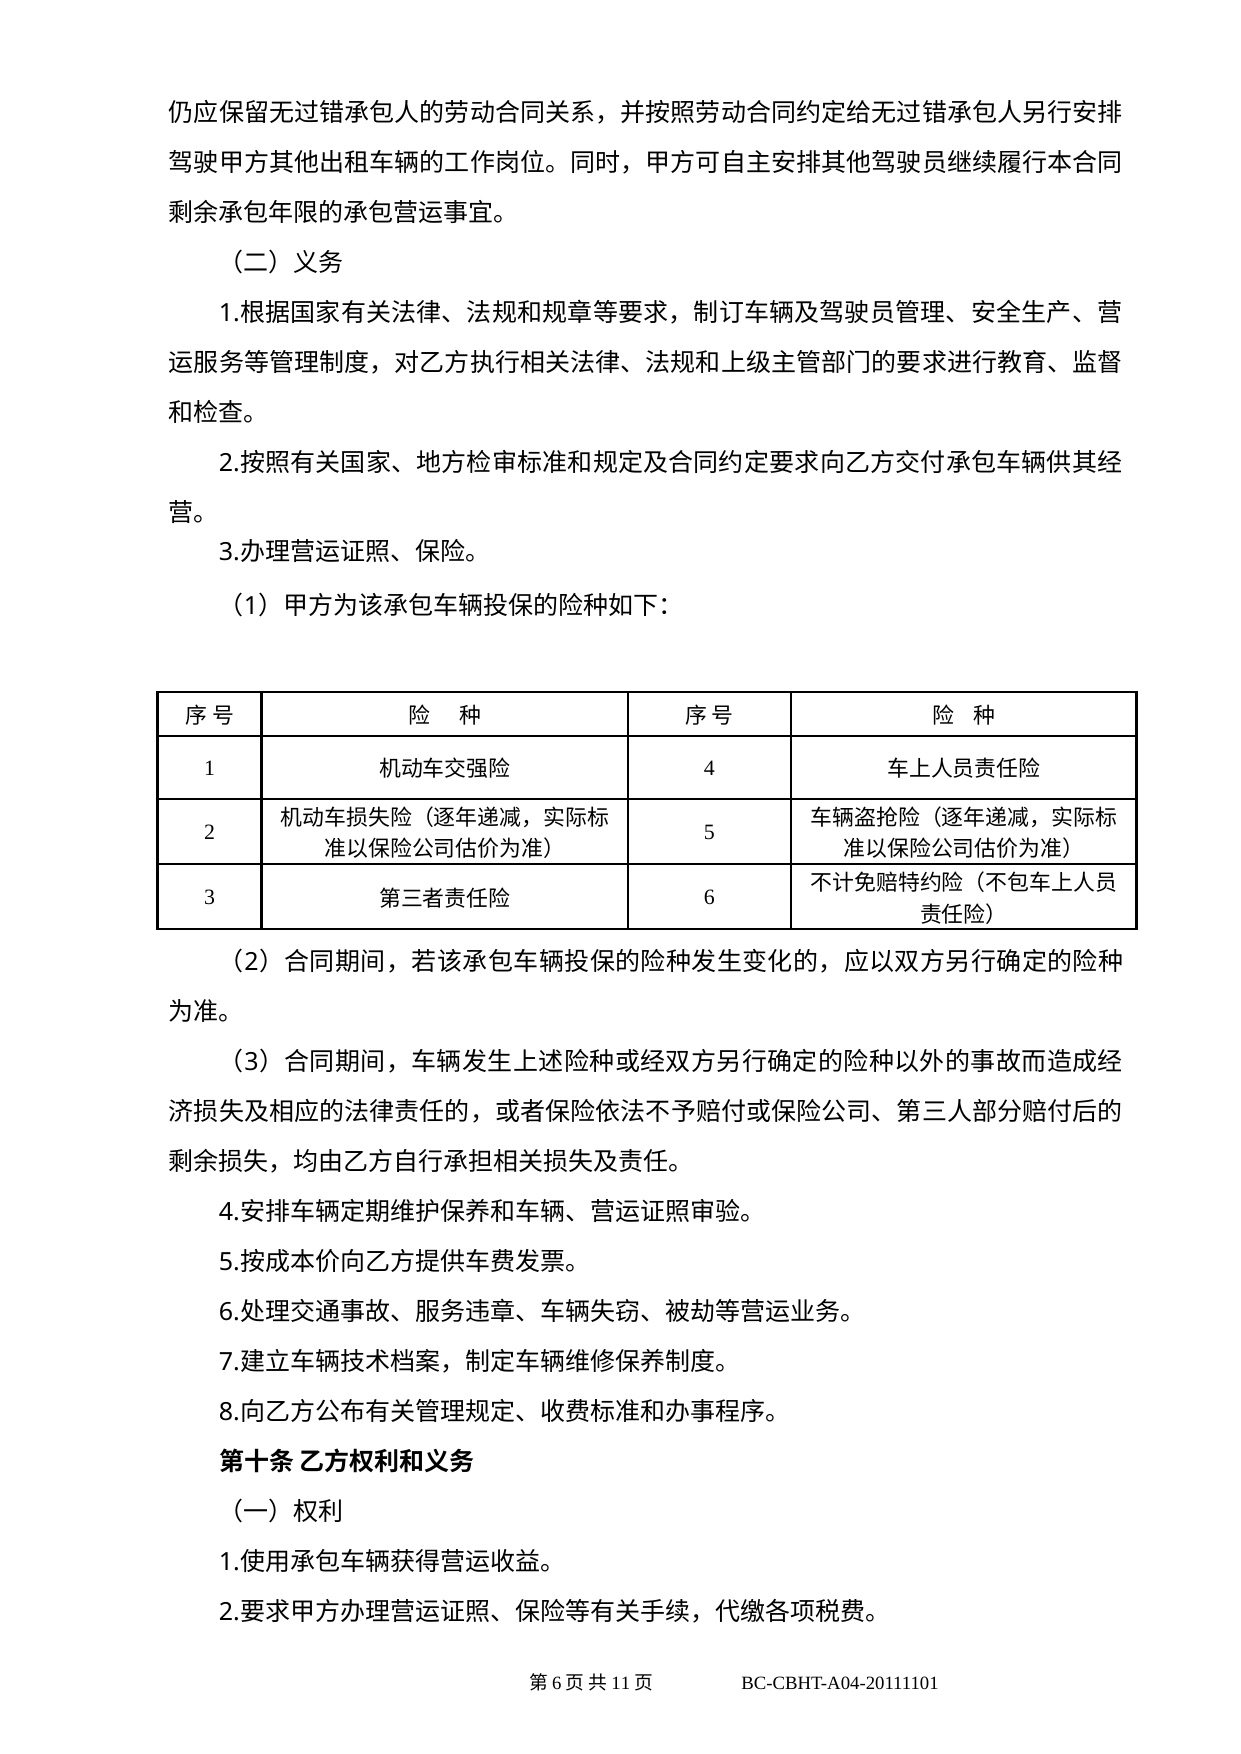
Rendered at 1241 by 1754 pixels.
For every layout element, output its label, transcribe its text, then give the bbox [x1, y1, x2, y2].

text 1.使用承包车辆获得营运收益。 [169, 1530, 1125, 1580]
text 8.向乙方公布有关管理规定、收费标准和办事程序。 [169, 1380, 1125, 1430]
text （1）甲方为该承包车辆投保的险种如下： [219, 585, 1125, 622]
text 5.按成本价向乙方提供车费发票。 [169, 1230, 1125, 1280]
table_cell 车上人员责任险 [792, 737, 1135, 797]
table_cell 1 [159, 737, 260, 797]
table_cell 机动车损失险（逐年递减，实际标准以保险公司估价为准） [263, 800, 627, 863]
text 2.要求甲方办理营运证照、保险等有关手续，代缴各项税费。 [169, 1580, 1125, 1630]
text （3）合同期间，车辆发生上述险种或经双方另行确定的险种以外的事故而造成经济损失及相应的法律责任的，或者保险依法不予赔付或保险公司、第三人部分赔付后的剩余损失，均由乙方自行承担相关损失及责任。 [169, 1030, 1125, 1180]
text 3.办理营运证照、保险。 [219, 531, 1125, 567]
table_cell 机动车交强险 [263, 737, 627, 797]
table_cell 3 [159, 865, 260, 928]
text 1.根据国家有关法律、法规和规章等要求，制订车辆及驾驶员管理、安全生产、营运服务等管理制度，对乙方执行相关法律、法规和上级主管部门的要求进行教育、监督和检查。 [169, 281, 1125, 431]
text 第十条 乙方权利和义务 [169, 1430, 1125, 1480]
table_cell 4 [629, 737, 790, 797]
table_cell 2 [159, 800, 260, 863]
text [169, 81, 1125, 231]
table_cell 6 [629, 865, 790, 928]
table_header 险 种 [263, 693, 627, 735]
table_cell 5 [629, 800, 790, 863]
text （一）权利 [169, 1480, 1125, 1530]
table_header 险 种 [792, 693, 1135, 735]
table_cell 车辆盗抢险（逐年递减，实际标准以保险公司估价为准） [792, 800, 1135, 863]
text 4.安排车辆定期维护保养和车辆、营运证照审验。 [169, 1180, 1125, 1230]
table_header 序 号 [629, 693, 790, 735]
text 7.建立车辆技术档案，制定车辆维修保养制度。 [169, 1330, 1125, 1380]
table_cell 第三者责任险 [263, 865, 627, 928]
text （二）义务 [169, 231, 1125, 281]
text 6.处理交通事故、服务违章、车辆失窃、被劫等营运业务。 [169, 1280, 1125, 1330]
text 2.按照有关国家、地方检审标准和规定及合同约定要求向乙方交付承包车辆供其经营。 [169, 431, 1125, 531]
table_cell 不计免赔特约险（不包车上人员责任险） [792, 865, 1135, 928]
table_header 序 号 [159, 693, 260, 735]
text （2）合同期间，若该承包车辆投保的险种发生变化的，应以双方另行确定的险种为准。 [169, 930, 1125, 1030]
